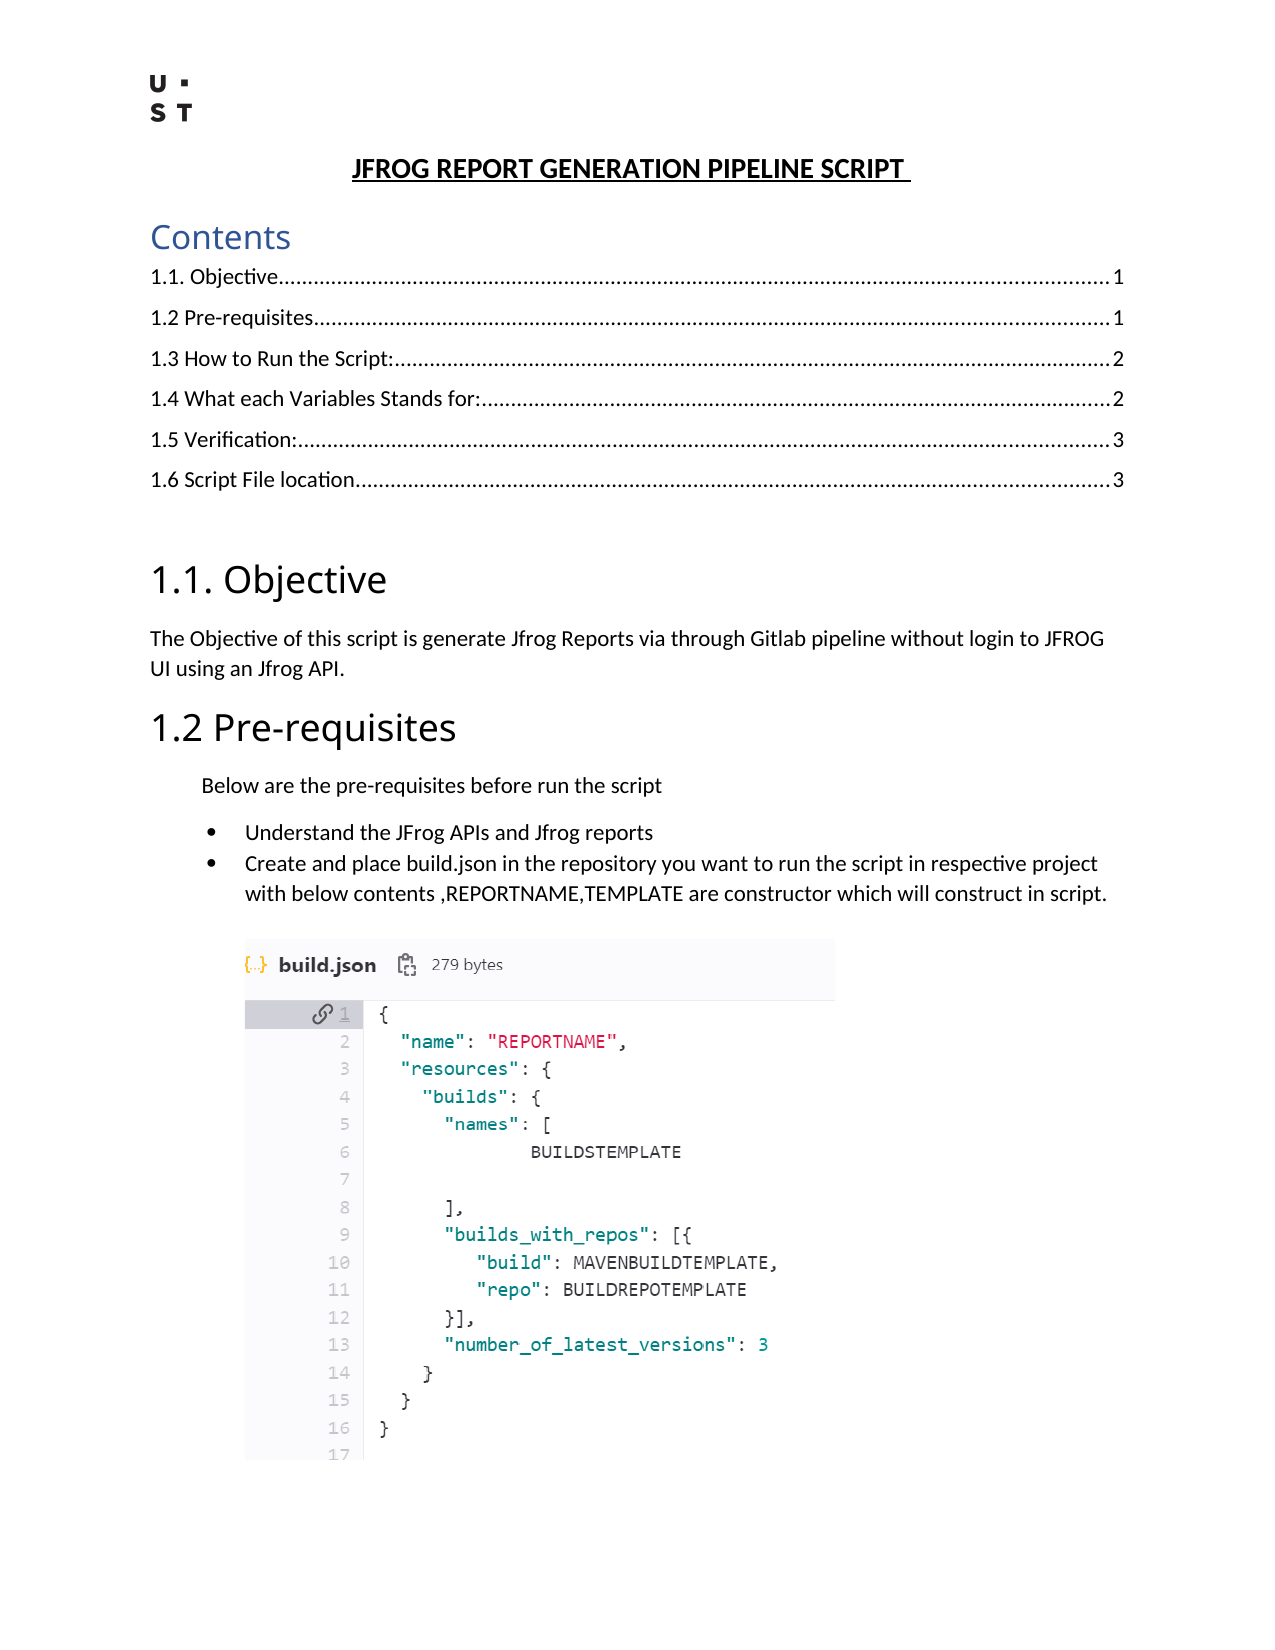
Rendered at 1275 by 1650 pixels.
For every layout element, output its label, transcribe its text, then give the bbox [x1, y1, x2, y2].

picture [150, 75, 192, 122]
title 1.2 Pre-requisites [150, 701, 1125, 752]
text Below are the pre-requisites before run the script [150, 772, 1125, 799]
list Understand the JFrog APIs and Jfrog reports [207, 818, 1125, 846]
picture [244, 939, 887, 1489]
text JFROG REPORT GENERATION PIPELINE SCRIPT [150, 150, 1125, 186]
list Create and place build.json in the repository you want to run the script in respective project with below contents ,REPORTNAME,TEMPLATE are constructor which will construct in script. [207, 849, 1125, 907]
title 1.1. Objective [150, 553, 1125, 604]
text The Objective of this script is generate Jfrog Reports via through Gitlab pipeline without login to JFROG UI using an Jfrog API. [150, 624, 1125, 682]
